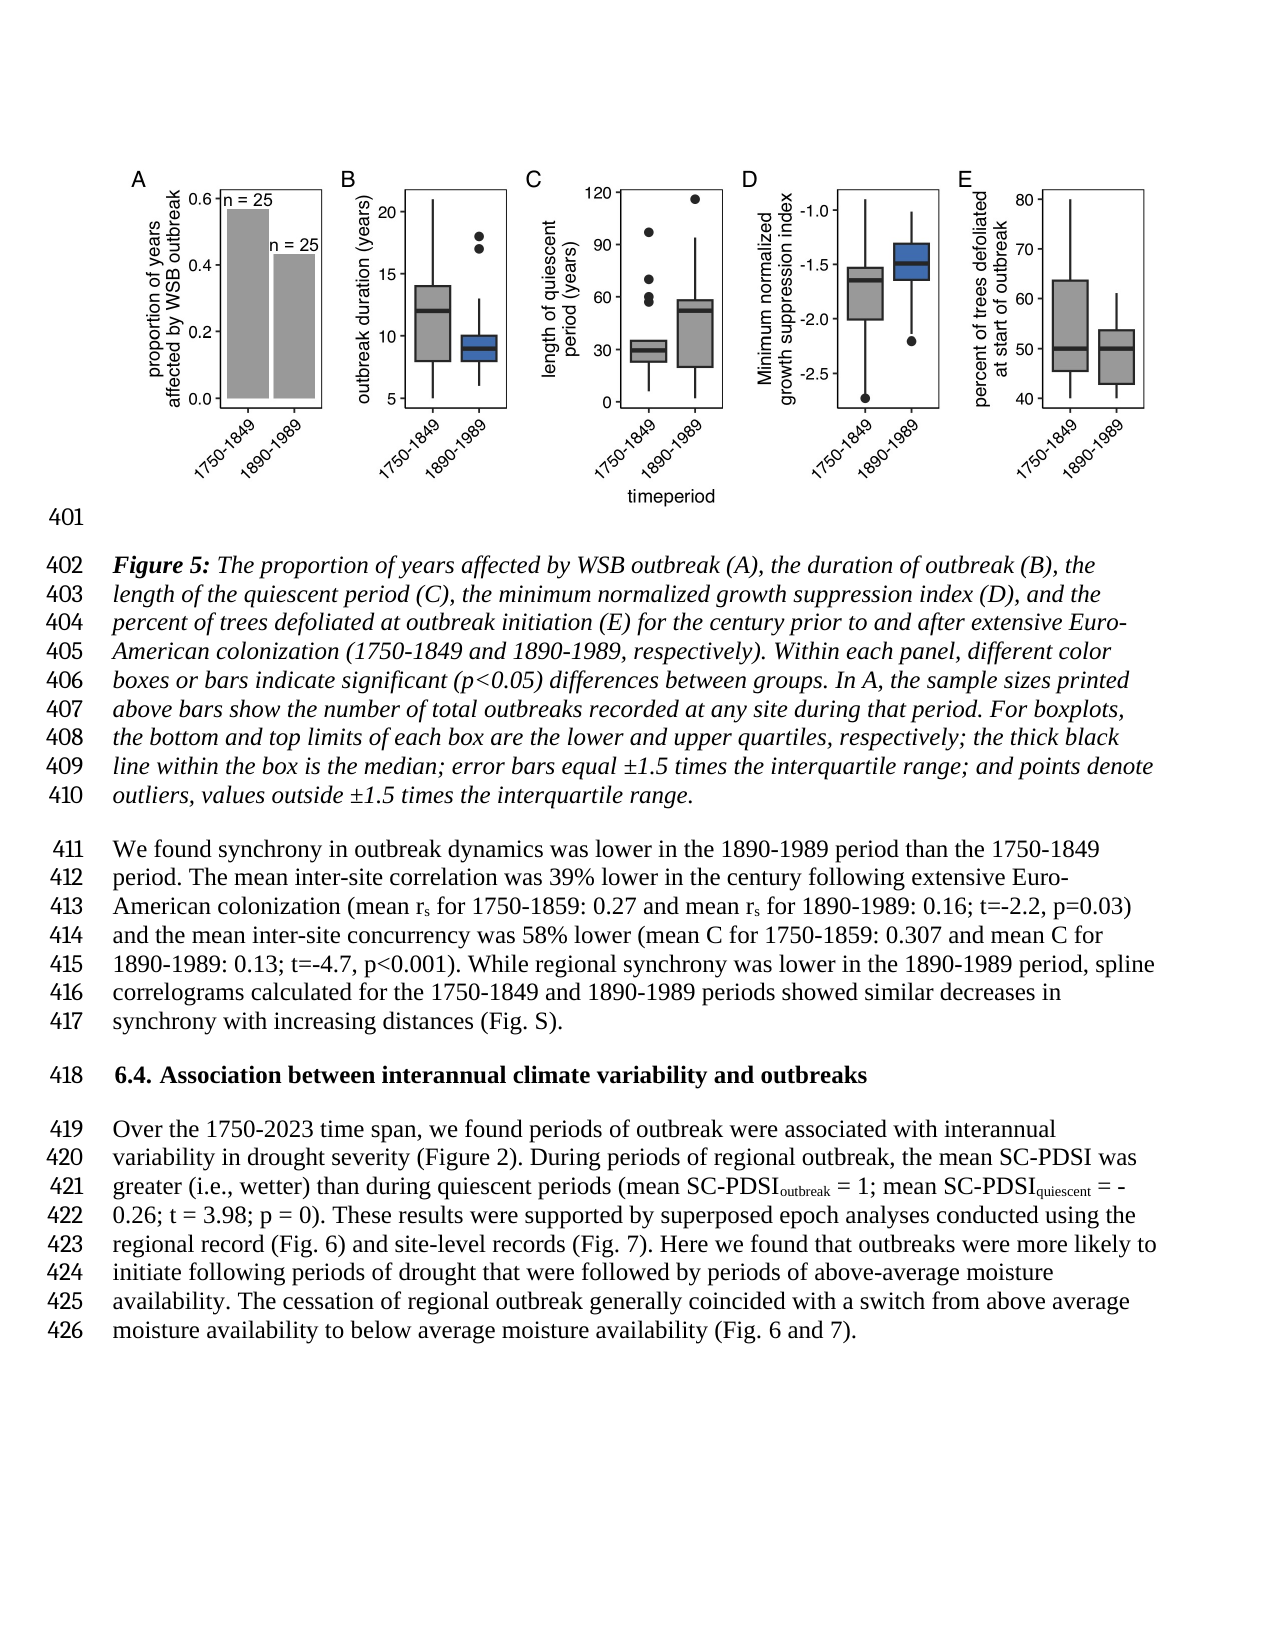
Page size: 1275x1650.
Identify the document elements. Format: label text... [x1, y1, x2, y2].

text Over the 1750-2023 time span, we found periods of outbreak were associated with interannual variability in drought severity (Figure ). During periods of regional outbreak, the mean SC-PDSI was greater (i.e., wetter) than during quiescent periods (mean SC-PDSIoutbreak = 1; mean SC-PDSIquiescent = -0.26; t = 3.98; p = 0). These results were supported by superposed epoch analyses conducted using the regional record (Fig. ) and site-level records (Fig. ). Here we found that outbreaks were more likely to initiate following periods of drought that were followed by periods of above-average moisture availability. The cessation of regional outbreak generally coincided with a switch from above average moisture availability to below average moisture availability (Fig. and ). [112, 1114, 1162, 1344]
text We found synchrony in outbreak dynamics was lower in the 1890-1989 period than the 1750-1849 period. The mean inter-site correlation was 39% lower in the century following extensive Euro-American colonization (mean rs for 1750-1859: 0.27 and mean rs for 1890-1989: 0.16; t=-2.2, p=0.03) and the mean inter-site concurrency was 58% lower (mean C for 1750-1859: 0.307 and mean C for 1890-1989: 0.13; t=-4.7, p<0.001). While regional synchrony was lower in the 1890-1989 period, spline correlograms calculated for the 1750-1849 and 1890-1989 periods showed similar decreases in synchrony with increasing distances (Fig. S). [112, 834, 1162, 1035]
subtitle Association between interannual climate variability and outbreaks [114, 1060, 1162, 1089]
text Figure : The proportion of years affected by WSB outbreak (A), the duration of outbreak (B), the length of the quiescent period (C), the minimum normalized growth suppression index (D), and the percent of trees defoliated at outbreak initiation (E) for the century prior to and after extensive Euro-American colonization (1750-1849 and 1890-1989, respectively). Within each panel, different color boxes or bars indicate significant (p<0.05) differences between groups. In A, the sample sizes printed above bars show the number of total outbreaks recorded at any site during that period. For boxplots, the bottom and top limits of each box are the lower and upper quartiles, respectively; the thick black line within the box is the median; error bars equal ±1.5 times the interquartile range; and points denote outliers, values outside ±1.5 times the interquartile range. [112, 550, 1162, 809]
picture [112, 150, 1163, 525]
